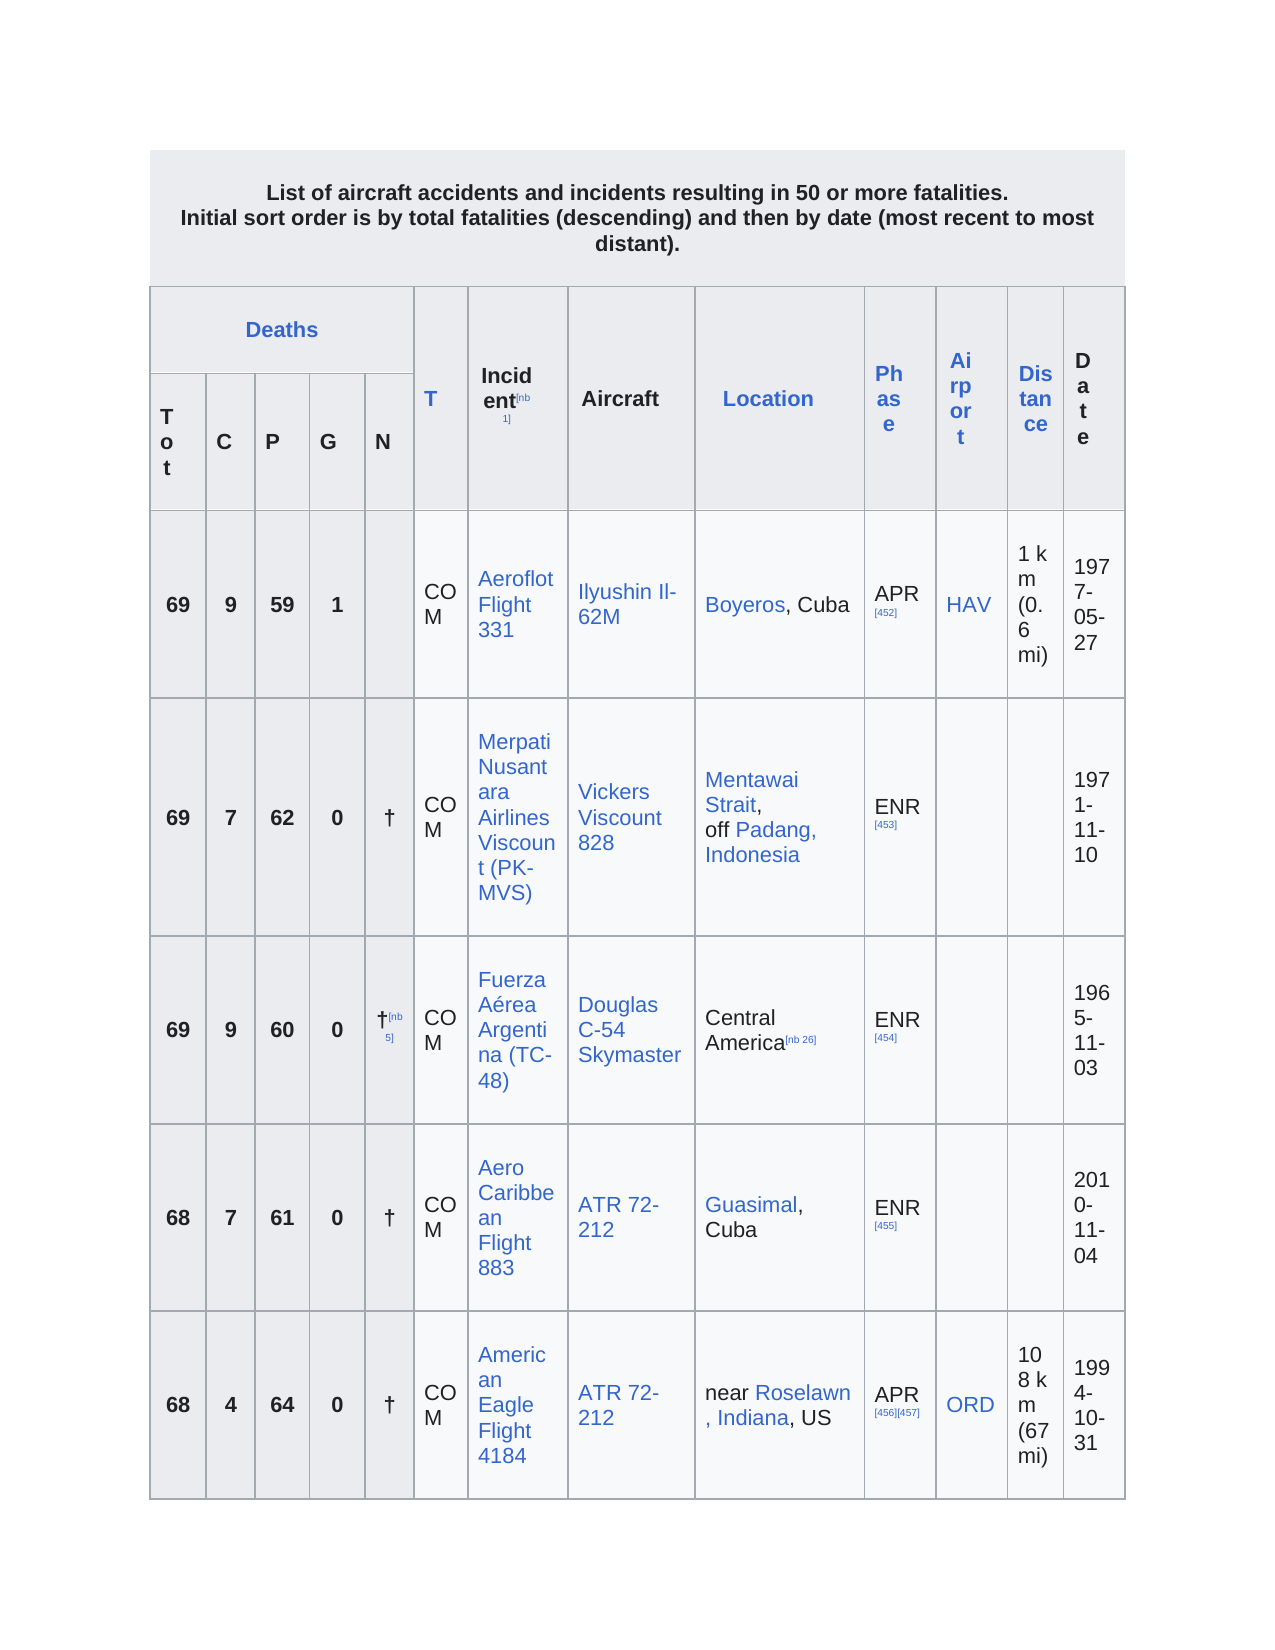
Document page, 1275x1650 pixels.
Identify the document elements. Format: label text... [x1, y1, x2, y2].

table_cell C [207, 374, 254, 509]
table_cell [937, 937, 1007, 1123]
table_cell Date [1064, 287, 1124, 509]
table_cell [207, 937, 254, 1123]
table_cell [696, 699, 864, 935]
table_header List of aircraft accidents and incidents resulting in 50 or more fatalities. Initial sort order is by total fatalities (descending) and then by date (most recent to most distant). [150, 150, 1125, 286]
table_cell P [256, 374, 309, 509]
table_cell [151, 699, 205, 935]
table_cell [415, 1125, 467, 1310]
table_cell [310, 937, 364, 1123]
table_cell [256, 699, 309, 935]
table_cell T [415, 287, 467, 509]
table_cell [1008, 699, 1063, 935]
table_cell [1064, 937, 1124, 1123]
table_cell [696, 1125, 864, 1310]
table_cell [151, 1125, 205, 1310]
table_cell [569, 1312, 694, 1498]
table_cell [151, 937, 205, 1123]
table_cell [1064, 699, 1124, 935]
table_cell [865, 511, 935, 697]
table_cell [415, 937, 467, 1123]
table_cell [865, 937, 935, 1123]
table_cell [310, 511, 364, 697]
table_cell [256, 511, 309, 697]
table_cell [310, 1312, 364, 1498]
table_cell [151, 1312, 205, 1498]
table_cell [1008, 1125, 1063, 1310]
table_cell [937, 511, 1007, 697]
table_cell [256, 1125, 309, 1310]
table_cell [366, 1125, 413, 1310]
table_cell Airport [937, 287, 1007, 509]
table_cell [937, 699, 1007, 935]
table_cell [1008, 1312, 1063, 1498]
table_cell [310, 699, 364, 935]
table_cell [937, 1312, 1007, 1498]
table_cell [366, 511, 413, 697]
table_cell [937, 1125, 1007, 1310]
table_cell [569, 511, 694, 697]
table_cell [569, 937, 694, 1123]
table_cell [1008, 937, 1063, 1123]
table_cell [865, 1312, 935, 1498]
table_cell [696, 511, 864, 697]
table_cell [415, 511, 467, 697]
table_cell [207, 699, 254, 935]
table_cell Incident[nb 1] [469, 287, 567, 509]
table_cell Aircraft [569, 287, 694, 509]
table_cell Distance [1008, 287, 1063, 509]
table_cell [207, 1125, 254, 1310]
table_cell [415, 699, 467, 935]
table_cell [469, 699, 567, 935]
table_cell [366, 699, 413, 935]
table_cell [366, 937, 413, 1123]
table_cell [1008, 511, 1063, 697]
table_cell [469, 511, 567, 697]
table_cell Phase [865, 287, 935, 509]
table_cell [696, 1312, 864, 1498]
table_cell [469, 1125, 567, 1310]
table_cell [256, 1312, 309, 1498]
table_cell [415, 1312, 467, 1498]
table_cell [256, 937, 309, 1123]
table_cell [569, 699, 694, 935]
table_cell Tot [151, 374, 205, 509]
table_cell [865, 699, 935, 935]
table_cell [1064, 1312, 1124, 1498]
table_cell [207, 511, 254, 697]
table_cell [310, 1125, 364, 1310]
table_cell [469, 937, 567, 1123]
table_cell Deaths [151, 287, 413, 372]
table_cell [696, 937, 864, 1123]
table_cell N [366, 374, 413, 509]
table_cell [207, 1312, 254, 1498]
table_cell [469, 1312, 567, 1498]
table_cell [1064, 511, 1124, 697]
table_cell Location [696, 287, 864, 509]
table_cell G [310, 374, 364, 509]
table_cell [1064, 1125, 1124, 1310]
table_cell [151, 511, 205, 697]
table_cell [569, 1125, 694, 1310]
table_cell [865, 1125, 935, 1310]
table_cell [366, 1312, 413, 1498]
